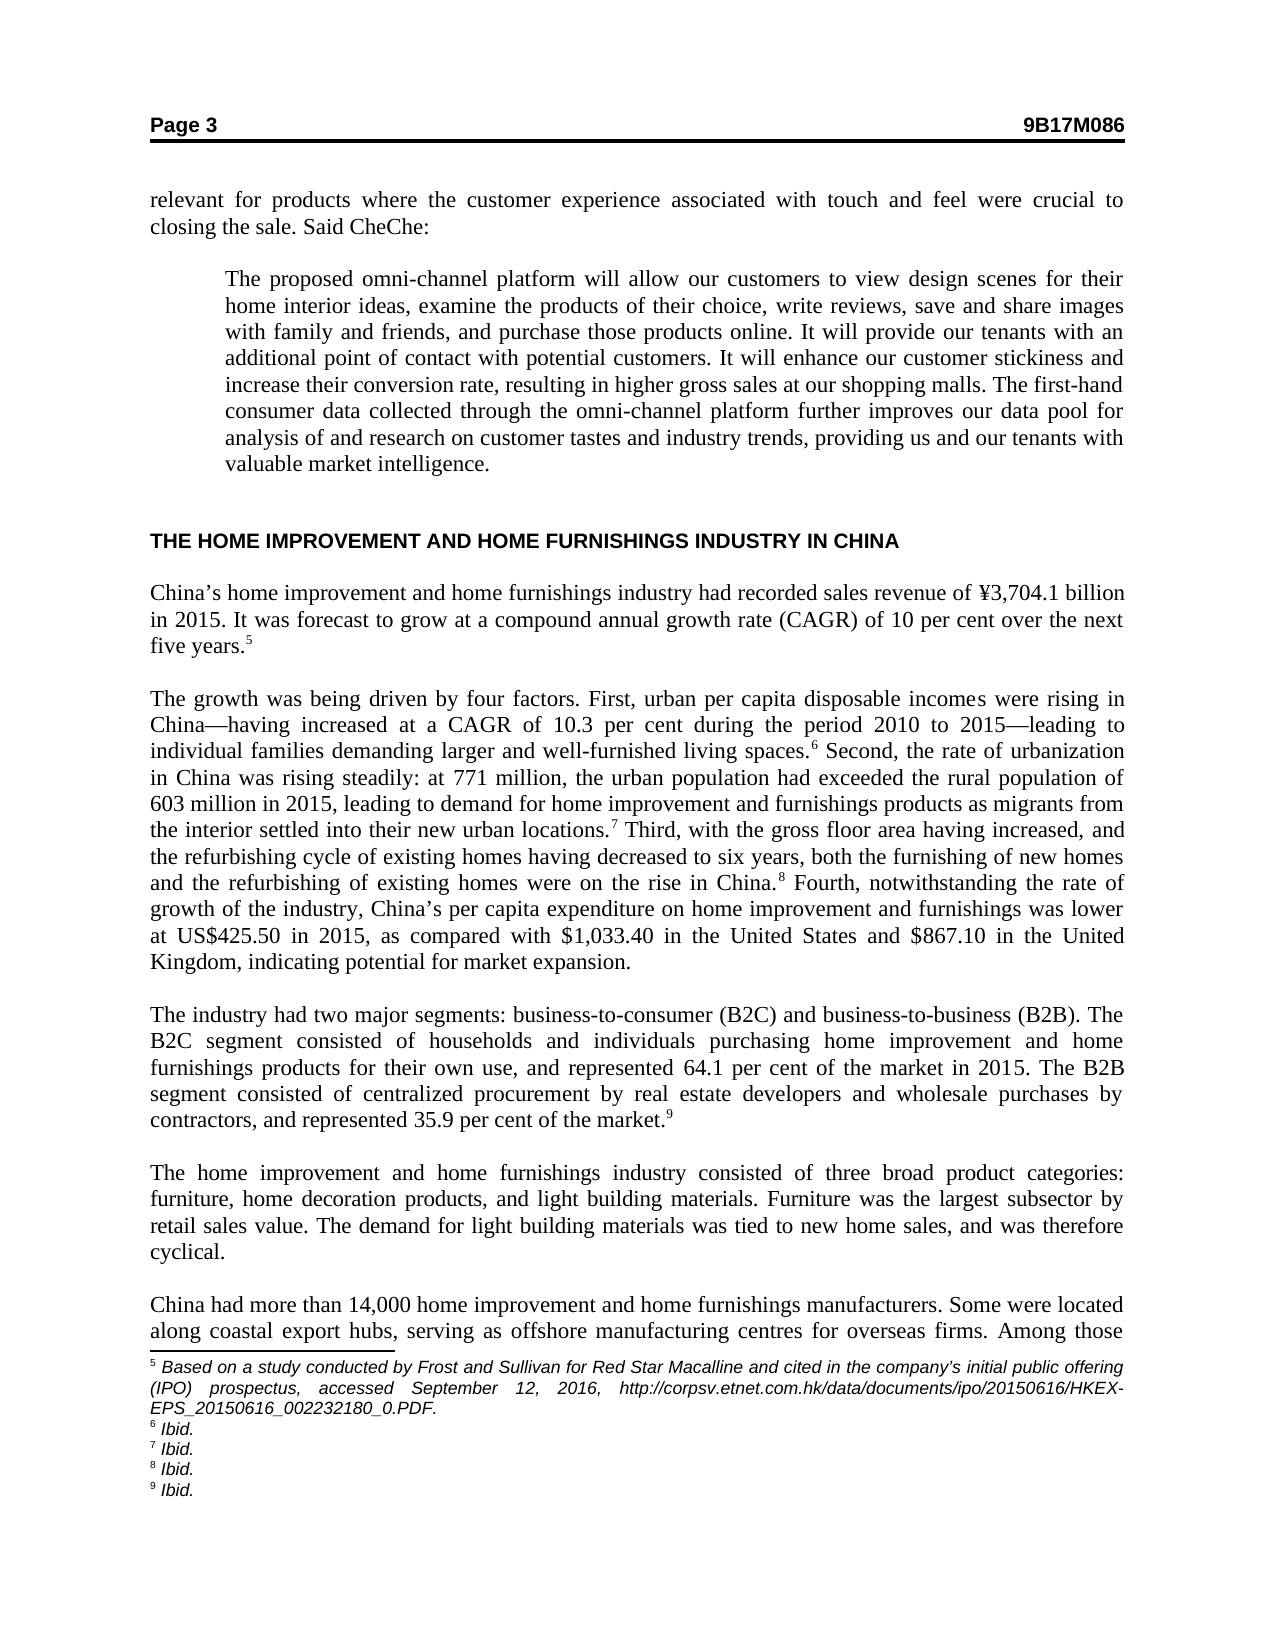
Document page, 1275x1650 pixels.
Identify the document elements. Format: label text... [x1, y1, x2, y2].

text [150, 1291, 1125, 1343]
text The home improvement and home furnishings industry consisted of three broad product categories: furniture, home decoration products, and light building materials. Furniture was the largest subsector by retail sales value. The demand for light building materials was tied to new home sales, and was therefore cyclical. [150, 1159, 1125, 1264]
text The proposed omni-channel platform will allow our customers to view design scenes for their home interior ideas, examine the products of their choice, write reviews, save and share images with family and friends, and purchase those products online. It will provide our tenants with an additional point of contact with potential customers. It will enhance our customer stickiness and increase their conversion rate, resulting in higher gross sales at our shopping malls. The first-hand consumer data collected through the omni-channel platform further improves our data pool for analysis of and research on customer tastes and industry trends, providing us and our tenants with valuable market intelligence. [225, 265, 1125, 476]
text The industry had two major segments: business-to-consumer (B2C) and business-to-business (B2B). The B2C segment consisted of households and individuals purchasing home improvement and home furnishings products for their own use, and represented 64.1 per cent of the market in 2015. The B2B segment consisted of centralized procurement by real estate developers and wholesale purchases by contractors, and represented 35.9 per cent of the market. [150, 1001, 1125, 1133]
text The growth was being driven by four factors. First, urban per capita disposable incomes were rising in China—having increased at a CAGR of 10.3 per cent during the period 2010 to 2015—leading to individual families demanding larger and well-furnished living spaces. Second, the rate of urbanization in China was rising steadily: at 771 million, the urban population had exceeded the rural population of 603 million in 2015, leading to demand for home improvement and furnishings products as migrants from the interior settled into their new urban locations. Third, with the gross floor area having increased, and the refurbishing cycle of existing homes having decreased to six years, both the furnishing of new homes and the refurbishing of existing homes were on the rise in China. Fourth, notwithstanding the rate of growth of the industry, China’s per capita expenditure on home improvement and furnishings was lower at US$425.50 in 2015, as compared with $1,033.40 in the United States and $867.10 in the United Kingdom, indicating potential for market expansion. [150, 685, 1125, 974]
text The HOME IMPROVEMENT AND HOme FURNISHINGS INDUSTRY in china [150, 529, 1125, 553]
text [150, 186, 1125, 239]
text China’s home improvement and home furnishings industry had recorded sales revenue of ¥3,704.1 billion in 2015. It was forecast to grow at a compound annual growth rate (CAGR) of 10 per cent over the next five years. [150, 579, 1125, 658]
